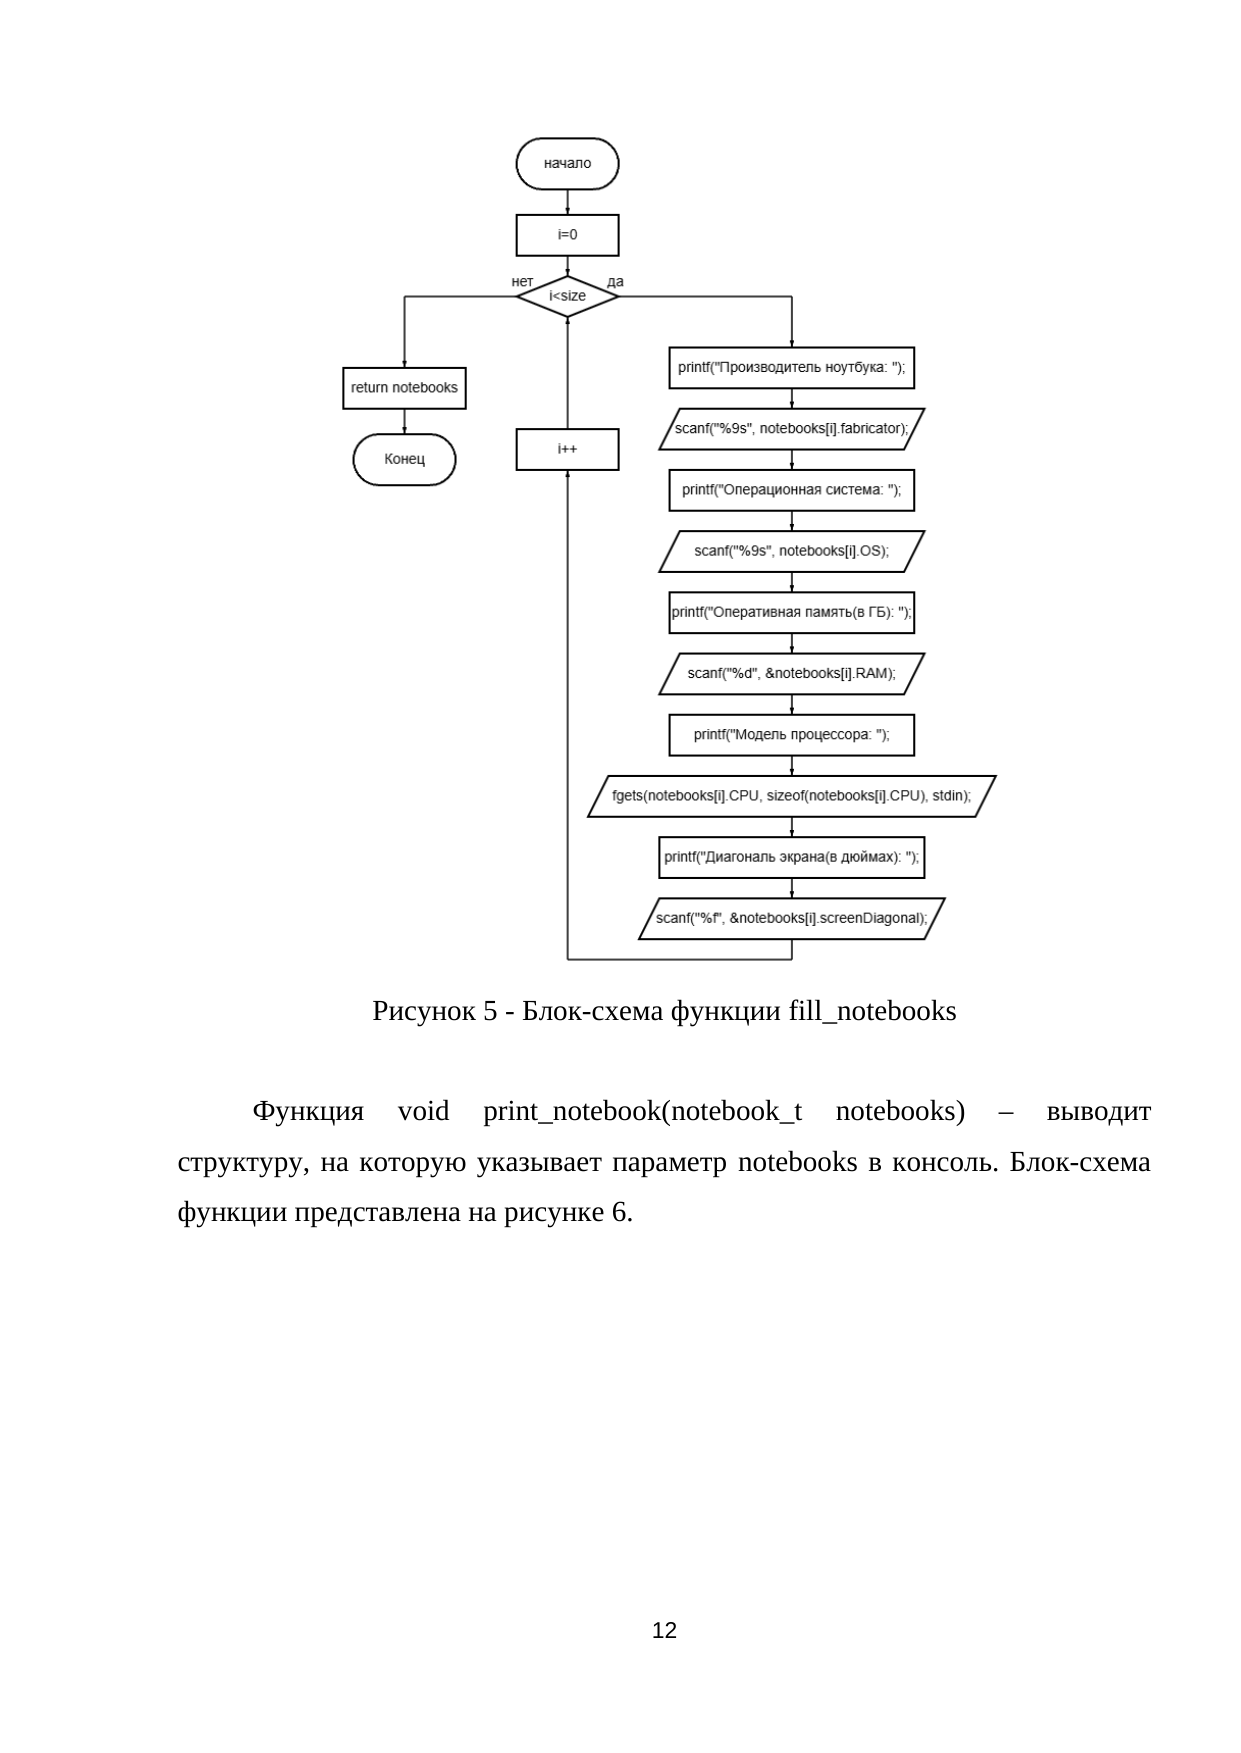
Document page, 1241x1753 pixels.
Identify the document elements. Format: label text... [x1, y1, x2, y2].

picture [323, 118, 1006, 980]
text Функция void print_notebook(notebook_t notebooks) – выводит структуру, на которую указывает параметр notebooks в консоль. Блок-схема функции представлена на рисунке 6. [177, 1093, 1152, 1227]
text Рисунок 5 - Блок-схема функции fill_notebooks [177, 993, 1152, 1026]
